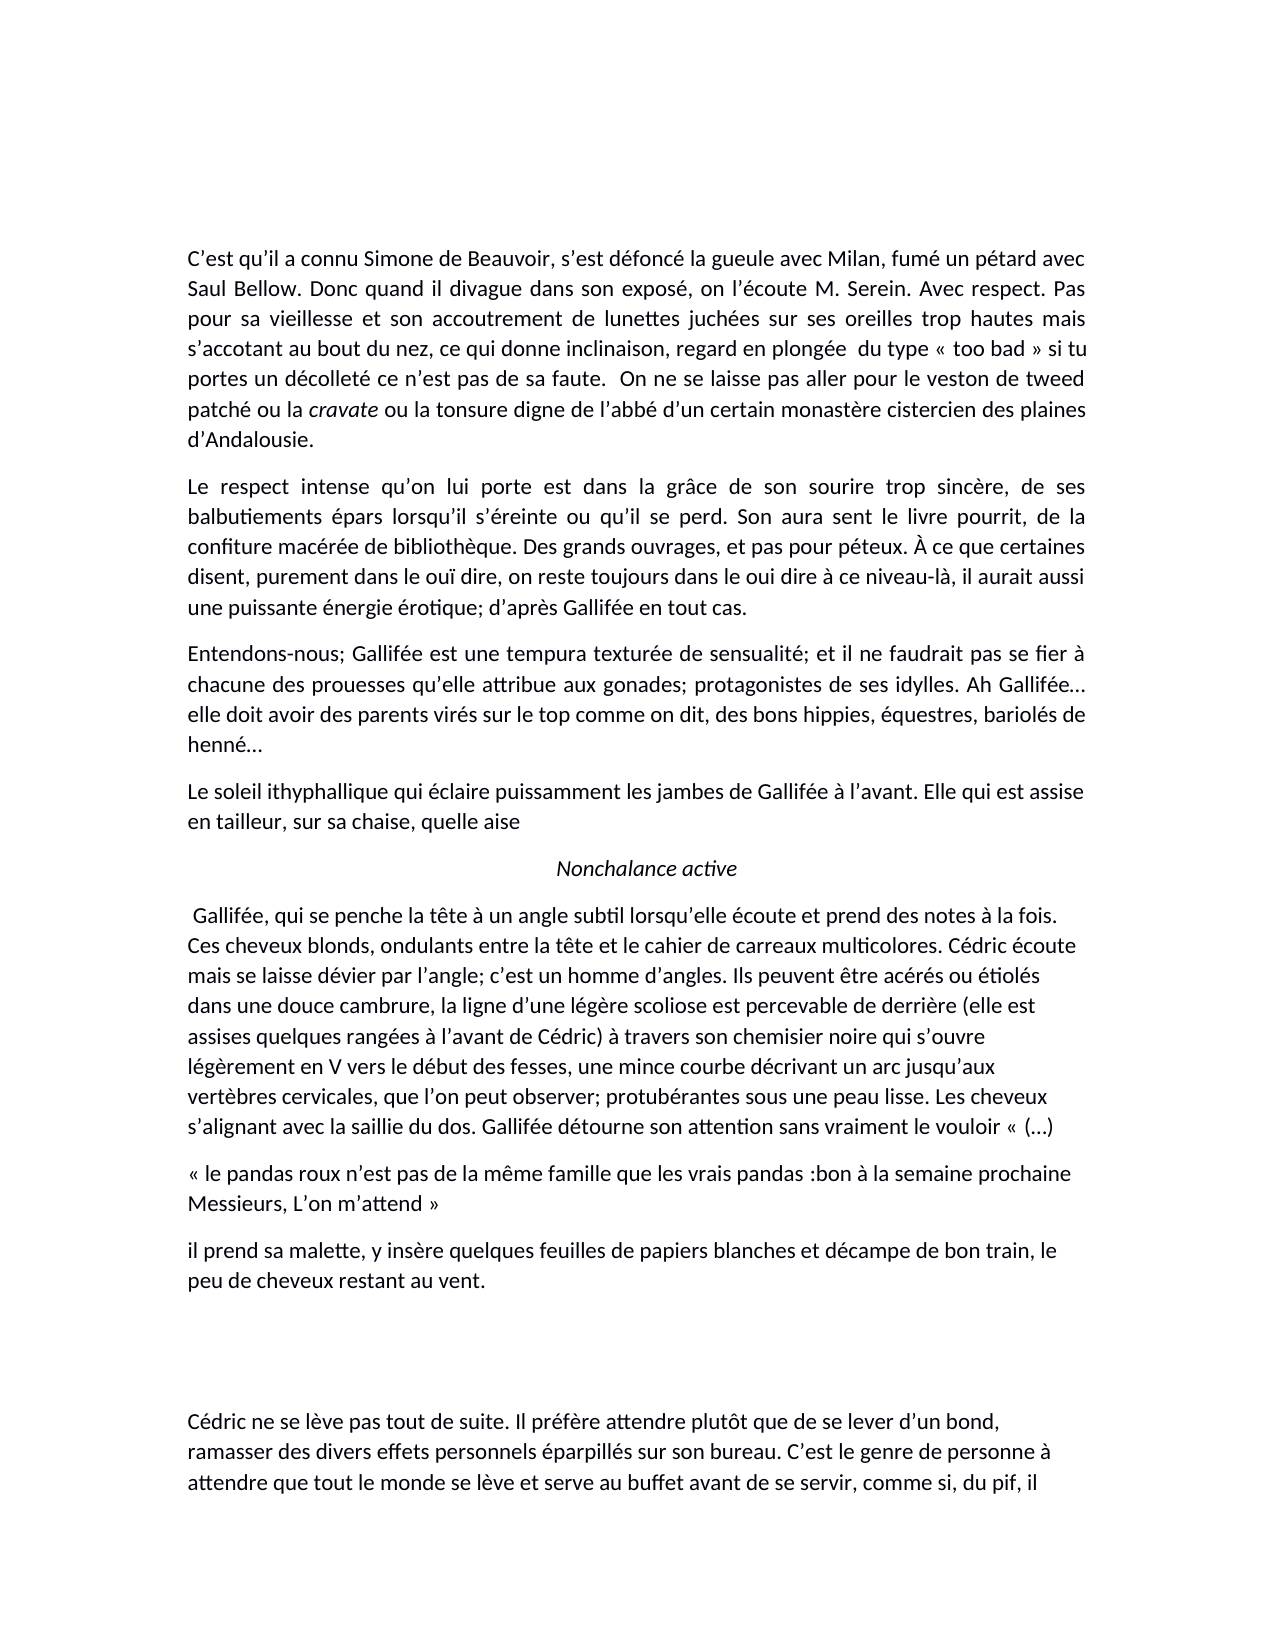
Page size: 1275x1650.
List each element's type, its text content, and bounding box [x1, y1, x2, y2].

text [187, 1407, 1087, 1496]
text il prend sa malette, y insère quelques feuilles de papiers blanches et décampe de bon train, le peu de cheveux restant au vent. [187, 1236, 1087, 1295]
text C’est qu’il a connu Simone de Beauvoir, s’est défoncé la gueule avec Milan, fumé un pétard avec Saul Bellow. Donc quand il divague dans son exposé, on l’écoute M. Serein. Avec respect. Pas pour sa vieillesse et son accoutrement de lunettes juchées sur ses oreilles trop hautes mais s’accotant au bout du nez, ce qui donne inclinaison, regard en plongée du type « too bad » si tu portes un décolleté ce n’est pas de sa faute. On ne se laisse pas aller pour le veston de tweed patché ou la cravate ou la tonsure digne de l’abbé d’un certain monastère cistercien des plaines d’Andalousie. [187, 244, 1087, 453]
text Gallifée, qui se penche la tête à un angle subtil lorsqu’elle écoute et prend des notes à la fois. Ces cheveux blonds, ondulants entre la tête et le cahier de carreaux multicolores. Cédric écoute mais se laisse dévier par l’angle; c’est un homme d’angles. Ils peuvent être acérés ou étiolés dans une douce cambrure, la ligne d’une légère scoliose est percevable de derrière (elle est assises quelques rangées à l’avant de Cédric) à travers son chemisier noire qui s’ouvre légèrement en V vers le début des fesses, une mince courbe décrivant un arc jusqu’aux vertèbres cervicales, que l’on peut observer; protubérantes sous une peau lisse. Les cheveux s’alignant avec la saillie du dos. Gallifée détourne son attention sans vraiment le vouloir « (…) [187, 901, 1087, 1141]
text « le pandas roux n’est pas de la même famille que les vrais pandas :bon à la semaine prochaine Messieurs, L’on m’attend » [187, 1159, 1087, 1218]
text Le soleil ithyphallique qui éclaire puissamment les jambes de Gallifée à l’avant. Elle qui est assise en tailleur, sur sa chaise, quelle aise [187, 777, 1087, 835]
text Entendons-nous; Gallifée est une tempura texturée de sensualité; et il ne faudrait pas se fier à chacune des prouesses qu’elle attribue aux gonades; protagonistes de ses idylles. Ah Gallifée… elle doit avoir des parents virés sur le top comme on dit, des bons hippies, équestres, bariolés de henné… [187, 639, 1087, 758]
text Nonchalance active [187, 854, 1087, 882]
text Le respect intense qu’on lui porte est dans la grâce de son sourire trop sincère, de ses balbutiements épars lorsqu’il s’éreinte ou qu’il se perd. Son aura sent le livre pourrit, de la confiture macérée de bibliothèque. Des grands ouvrages, et pas pour péteux. À ce que certaines disent, purement dans le ouï dire, on reste toujours dans le oui dire à ce niveau-là, il aurait aussi une puissante énergie érotique; d’après Gallifée en tout cas. [187, 472, 1087, 621]
